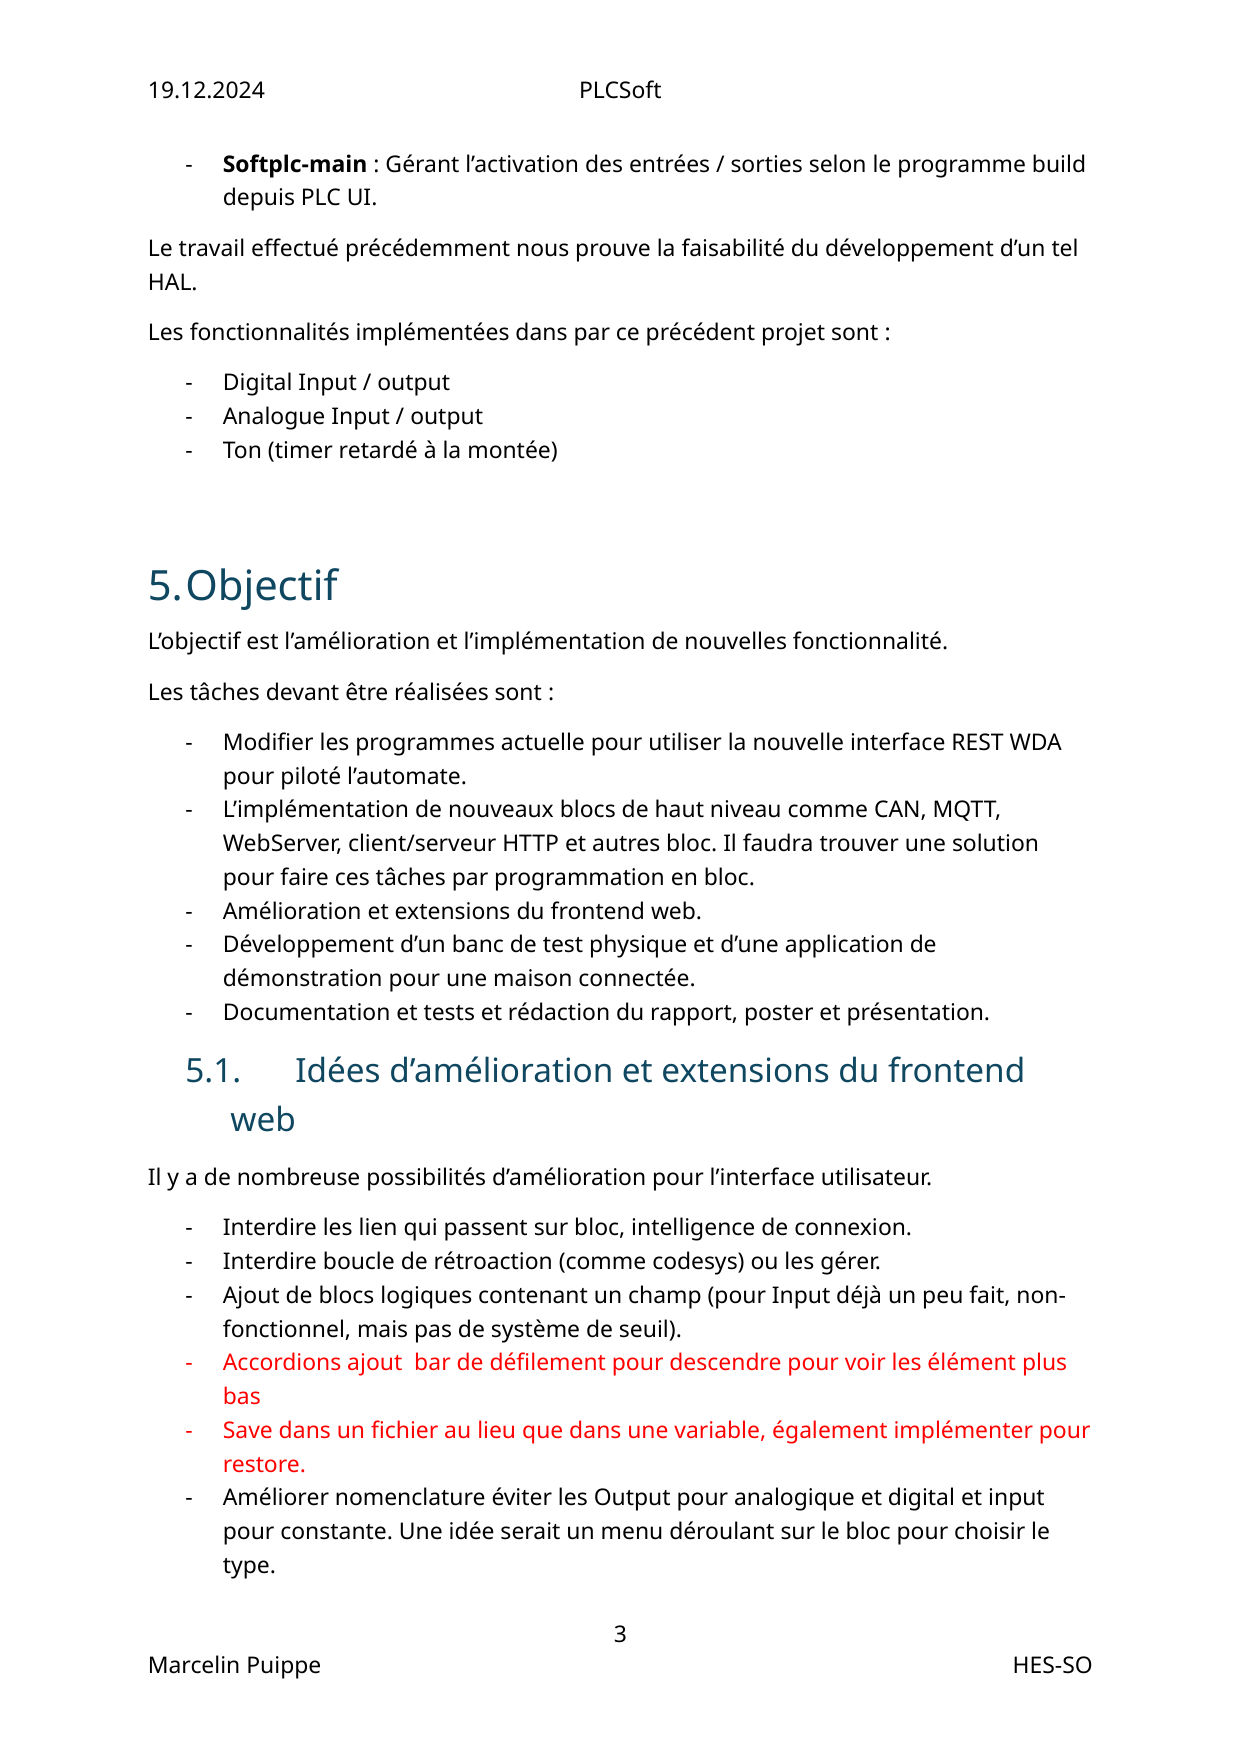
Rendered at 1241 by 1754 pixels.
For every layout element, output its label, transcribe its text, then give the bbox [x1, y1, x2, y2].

list Analogue Input / output [185, 400, 1093, 431]
subtitle Objectif [148, 556, 1093, 612]
list Documentation et tests et rédaction du rapport, poster et présentation. [185, 996, 1093, 1027]
list Ajout de blocs logiques contenant un champ (pour Input déjà un peu fait, non-fonctionnel, mais pas de système de seuil). [185, 1279, 1093, 1344]
list Interdire boucle de rétroaction (comme codesys) ou les gérer. [185, 1245, 1093, 1276]
list Interdire les lien qui passent sur bloc, intelligence de connexion. [185, 1211, 1093, 1243]
list Ton (timer retardé à la montée) [185, 434, 1093, 465]
list Développement d’un banc de test physique et d’une application de démonstration pour une maison connectée. [185, 928, 1093, 993]
list Modifier les programmes actuelle pour utiliser la nouvelle interface REST WDA pour piloté l’automate. [185, 726, 1093, 791]
text Les tâches devant être réalisées sont : [148, 676, 1093, 707]
text Il y a de nombreuse possibilités d’amélioration pour l’interface utilisateur. [148, 1161, 1093, 1192]
text L’objectif est l’amélioration et l’implémentation de nouvelles fonctionnalité. [148, 625, 1093, 656]
list Améliorer nomenclature éviter les Output pour analogique et digital et input pour constante. Une idée serait un menu déroulant sur le bloc pour choisir le type. [185, 1481, 1093, 1580]
list Accordions ajout bar de défilement pour descendre pour voir les élément plus bas [185, 1346, 1093, 1411]
subtitle Idées d’amélioration et extensions du frontend web [185, 1046, 1093, 1141]
list Amélioration et extensions du frontend web. [185, 895, 1093, 926]
list Save dans un fichier au lieu que dans une variable, également implémenter pour restore. [185, 1414, 1093, 1479]
text Les fonctionnalités implémentées dans par ce précédent projet sont : [148, 316, 1093, 347]
list L’implémentation de nouveaux blocs de haut niveau comme CAN, MQTT, WebServer, client/serveur HTTP et autres bloc. Il faudra trouver une solution pour faire ces tâches par programmation en bloc. [185, 793, 1093, 892]
text Le travail effectué précédemment nous prouve la faisabilité du développement d’un tel HAL. [148, 232, 1093, 297]
list Digital Input / output [185, 366, 1093, 398]
list Softplc-main : Gérant l’activation des entrées / sorties selon le programme build depuis PLC UI. [185, 148, 1093, 213]
